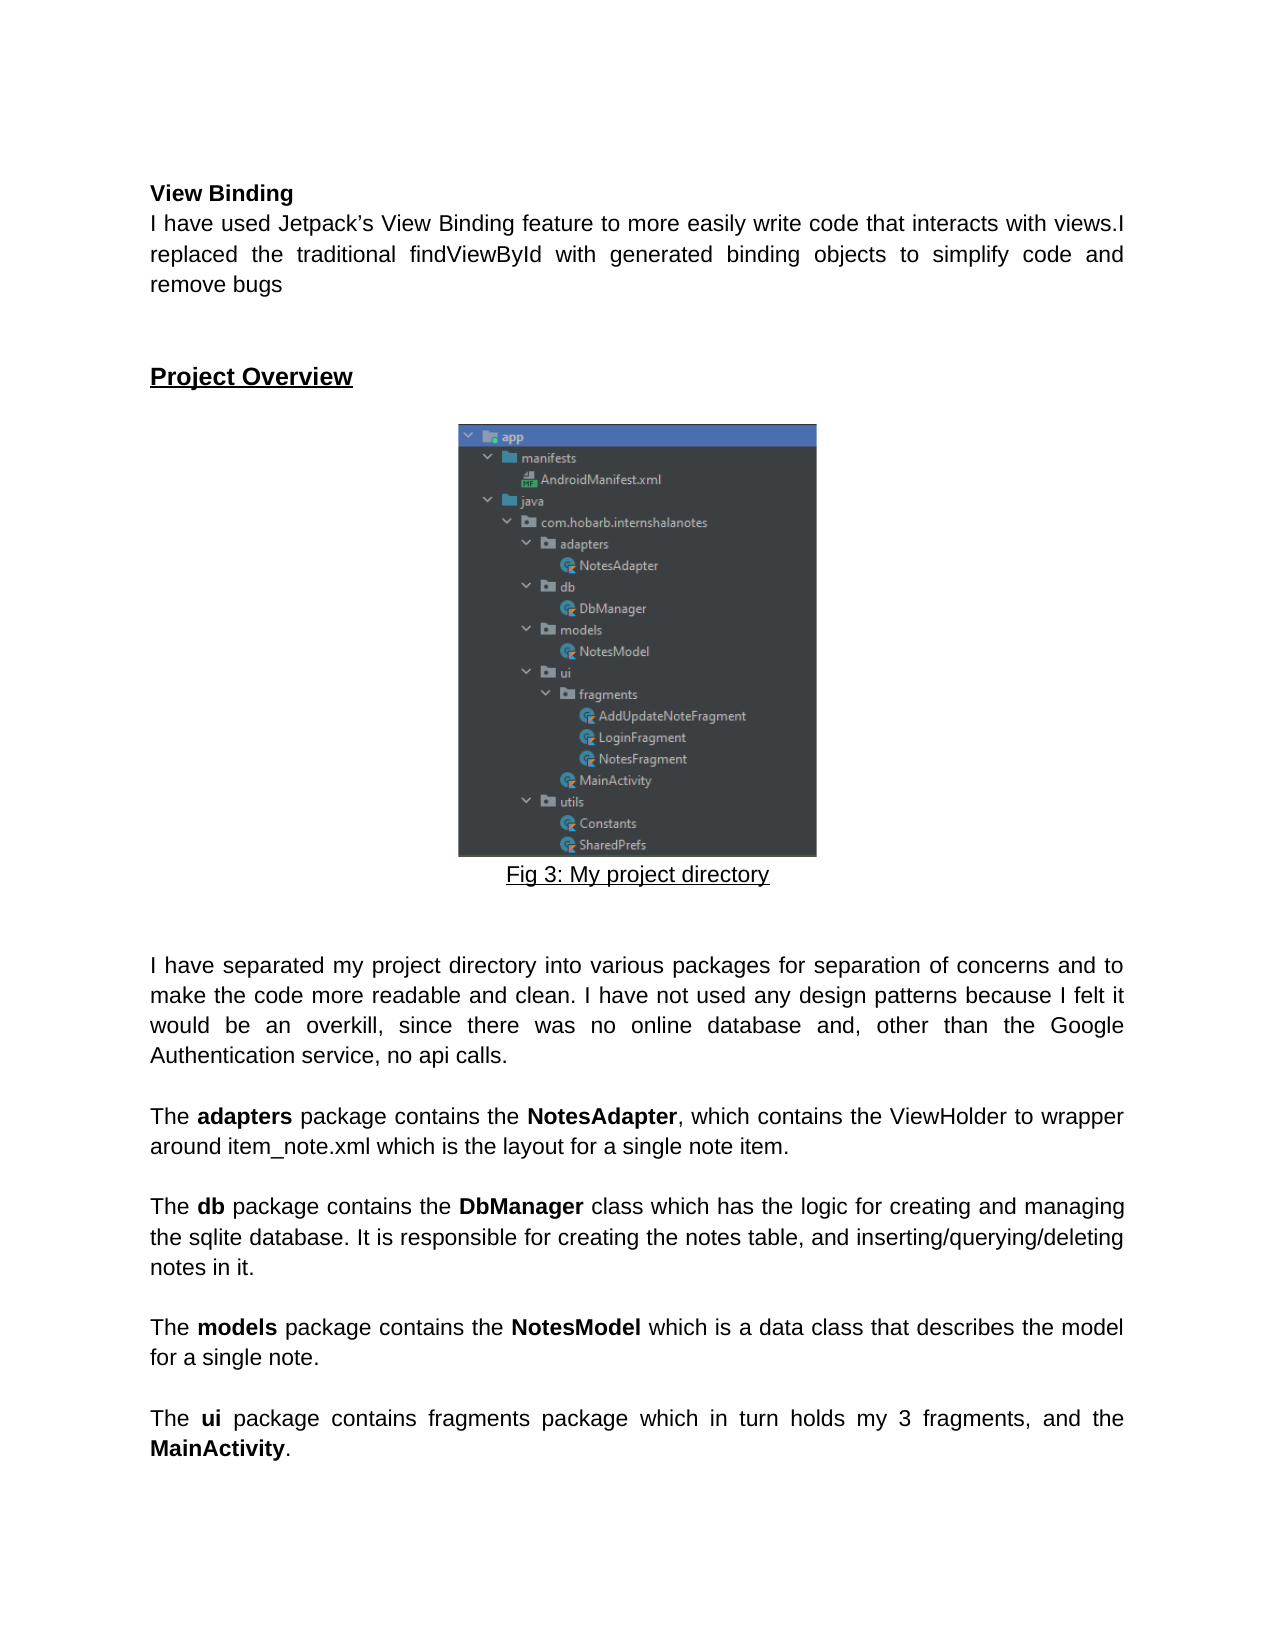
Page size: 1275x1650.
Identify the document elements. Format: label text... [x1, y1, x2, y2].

text I have used Jetpack’s View Binding feature to more easily write code that interacts with views.I replaced the traditional findViewById with generated binding objects to simplify code and remove bugs [150, 210, 1125, 297]
text I have separated my project directory into various packages for separation of concerns and to make the code more readable and clean. I have not used any design patterns because I felt it would be an overkill, since there was no online database and, other than the Google Authentication service, no api calls. [150, 952, 1125, 1068]
text The adapters package contains the NotesAdapter, which contains the ViewHolder to wrapper around item_note.xml which is the layout for a single note item. [150, 1103, 1125, 1159]
text Project Overview [150, 361, 1125, 390]
picture [458, 424, 817, 857]
text View Binding [150, 180, 1125, 207]
text The ui package contains fragments package which in turn holds my 3 fragments, and the MainActivity. [150, 1405, 1125, 1461]
text The db package contains the DbManager class which has the logic for creating and managing the sqlite database. It is responsible for creating the notes table, and inserting/querying/deleting notes in it. [150, 1193, 1125, 1280]
text The models package contains the NotesModel which is a data class that describes the model for a single note. [150, 1314, 1125, 1371]
text Fig 3: My project directory [150, 861, 1125, 887]
